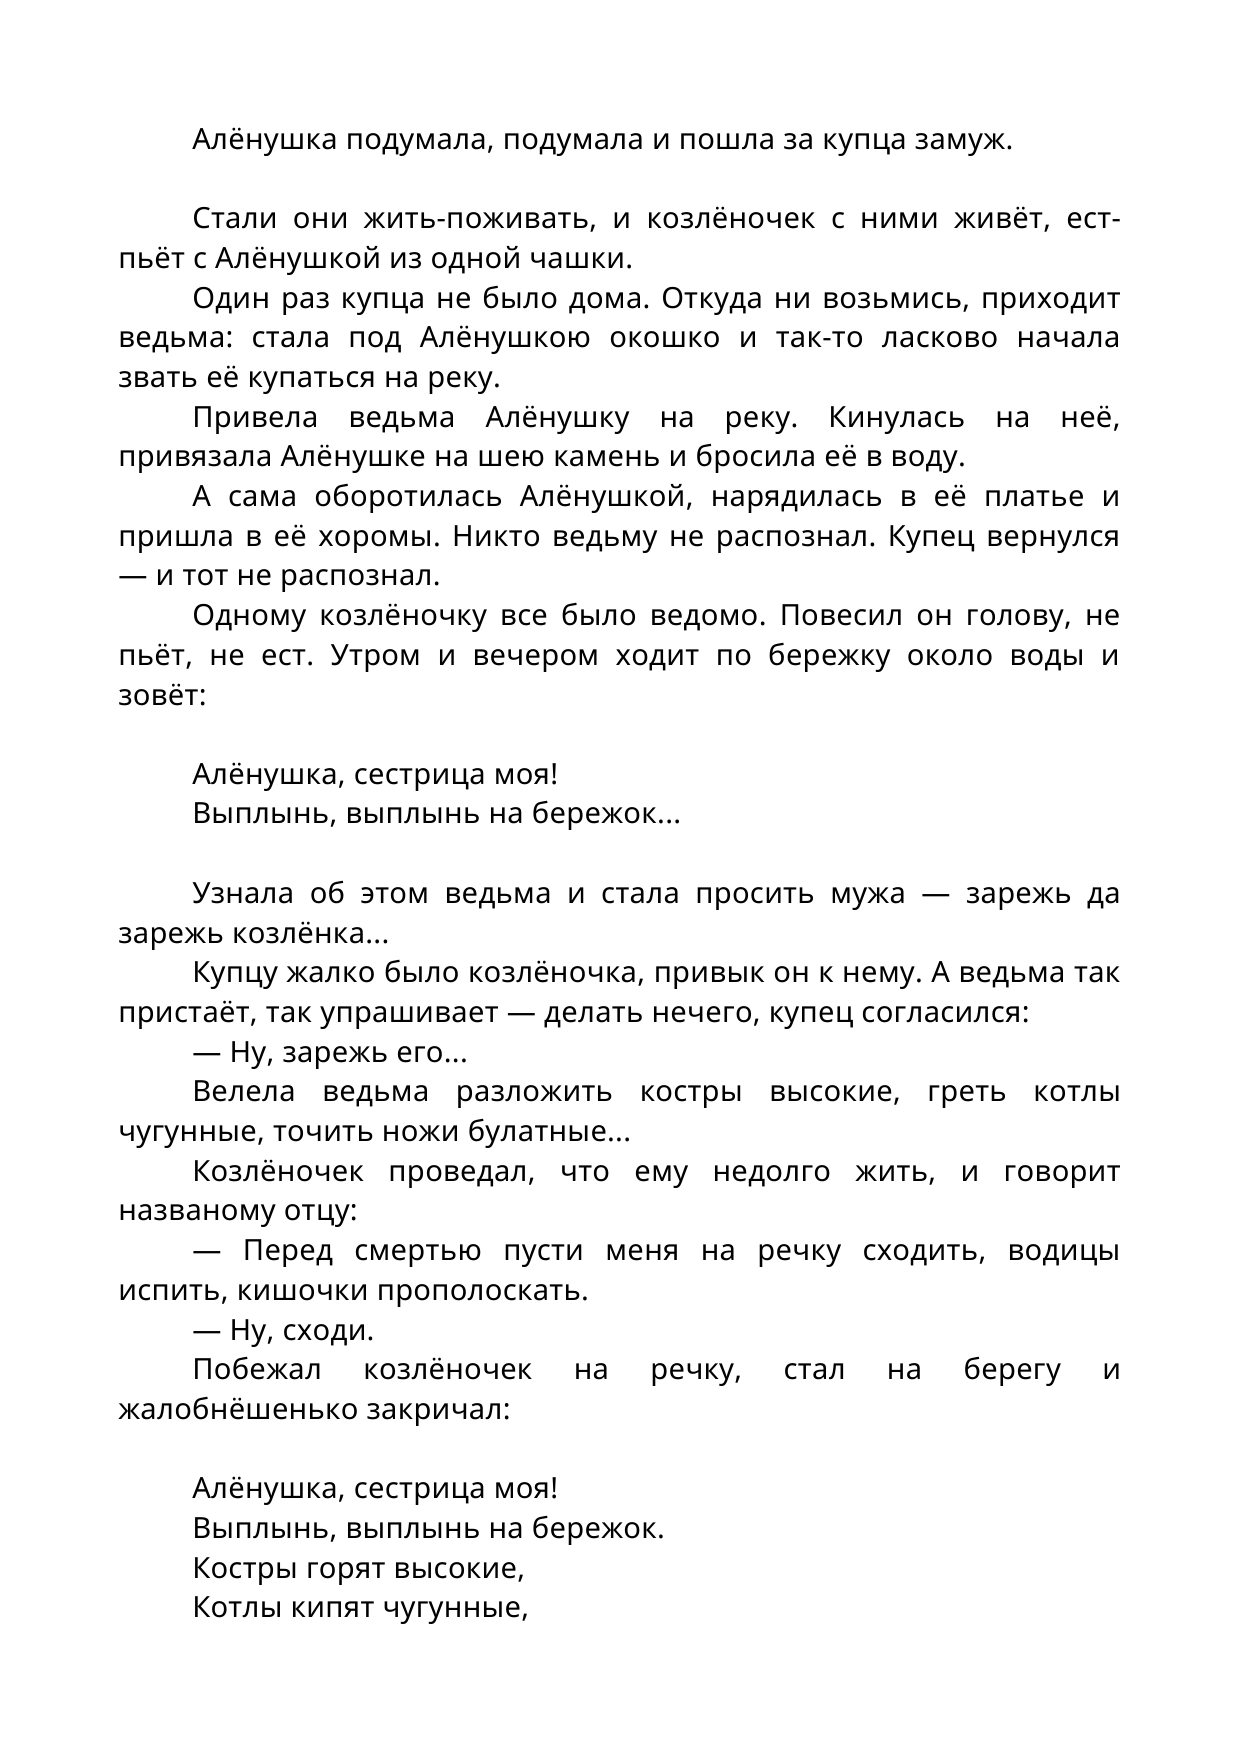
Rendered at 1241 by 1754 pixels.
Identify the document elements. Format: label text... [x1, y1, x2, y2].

text Козлёночек проведал, что ему недолго жить, и говорит названому отцу: [118, 1150, 1122, 1229]
text Алёнушка подумала, подумала и пошла за купца замуж. [118, 118, 1122, 158]
text Привела ведьма Алёнушку на реку. Кинулась на неё, привязала Алёнушке на шею камень и бросила её в воду. [118, 396, 1122, 475]
text Алёнушка, сестрица моя! [118, 1467, 1122, 1507]
text — Перед смертью пусти меня на речку сходить, водицы испить, кишочки прополоскать. [118, 1229, 1122, 1309]
text Купцу жалко было козлёночка, привык он к нему. А ведьма так пристаёт, так упрашивает — делать нечего, купец согласился: [118, 952, 1122, 1031]
text Алёнушка, сестрица моя! [118, 753, 1122, 793]
text Стали они жить-поживать, и козлёночек с ними живёт, ест-пьёт с Алёнушкой из одной чашки. [118, 197, 1122, 277]
text Побежал козлёночек на речку, стал на берегу и жалобнёшенько закричал: [118, 1348, 1122, 1428]
text А сама оборотилась Алёнушкой, нарядилась в её платье и пришла в её хоромы. Никто ведьму не распознал. Купец вернулся — и тот не распознал. [118, 475, 1122, 594]
text Велела ведьма разложить костры высокие, греть котлы чугунные, точить ножи булатные... [118, 1071, 1122, 1150]
text Одному козлёночку все было ведомо. Повесил он голову, не пьёт, не ест. Утром и вечером ходит по бережку около воды и зовёт: [118, 594, 1122, 713]
text — Ну, сходи. [118, 1309, 1122, 1348]
text Узнала об этом ведьма и стала просить мужа — зарежь да зарежь козлёнка... [118, 872, 1122, 952]
text Один раз купца не было дома. Откуда ни возьмись, приходит ведьма: стала под Алёнушкою окошко и так-то ласково начала звать её купаться на реку. [118, 277, 1122, 396]
text Выплынь, выплынь на бережок. [118, 1507, 1122, 1547]
text Котлы кипят чугунные, [118, 1587, 1122, 1626]
text Костры горят высокие, [118, 1547, 1122, 1587]
text — Ну, зарежь его... [118, 1031, 1122, 1071]
text Выплынь, выплынь на бережок... [118, 793, 1122, 832]
